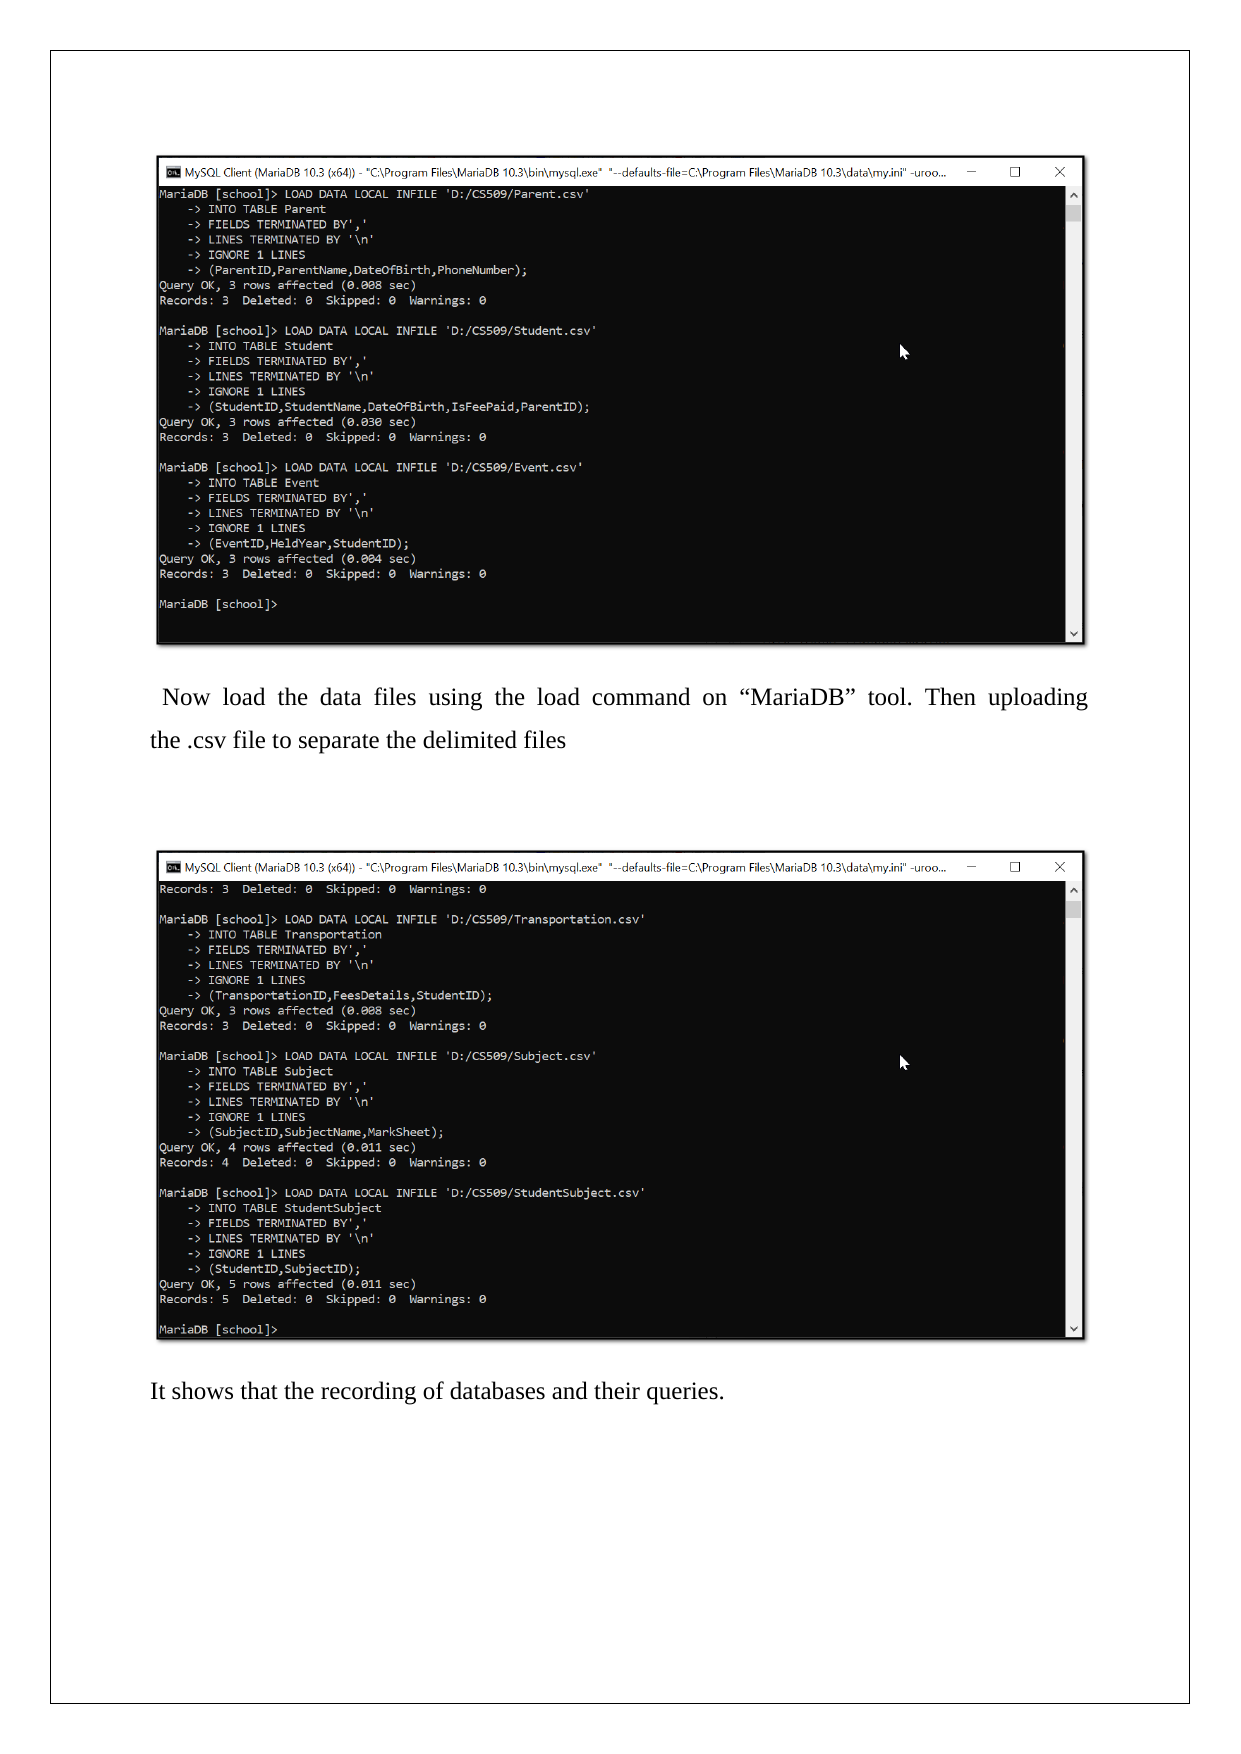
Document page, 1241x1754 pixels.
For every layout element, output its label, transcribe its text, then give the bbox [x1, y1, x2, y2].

text Now load the data files using the load command on “MariaDB” tool. Then uploading the .csv file to separate the delimited files [150, 682, 1090, 754]
text It shows that the recording of databases and their queries. [150, 1376, 1090, 1405]
picture [150, 844, 1091, 1346]
picture [150, 150, 1091, 651]
